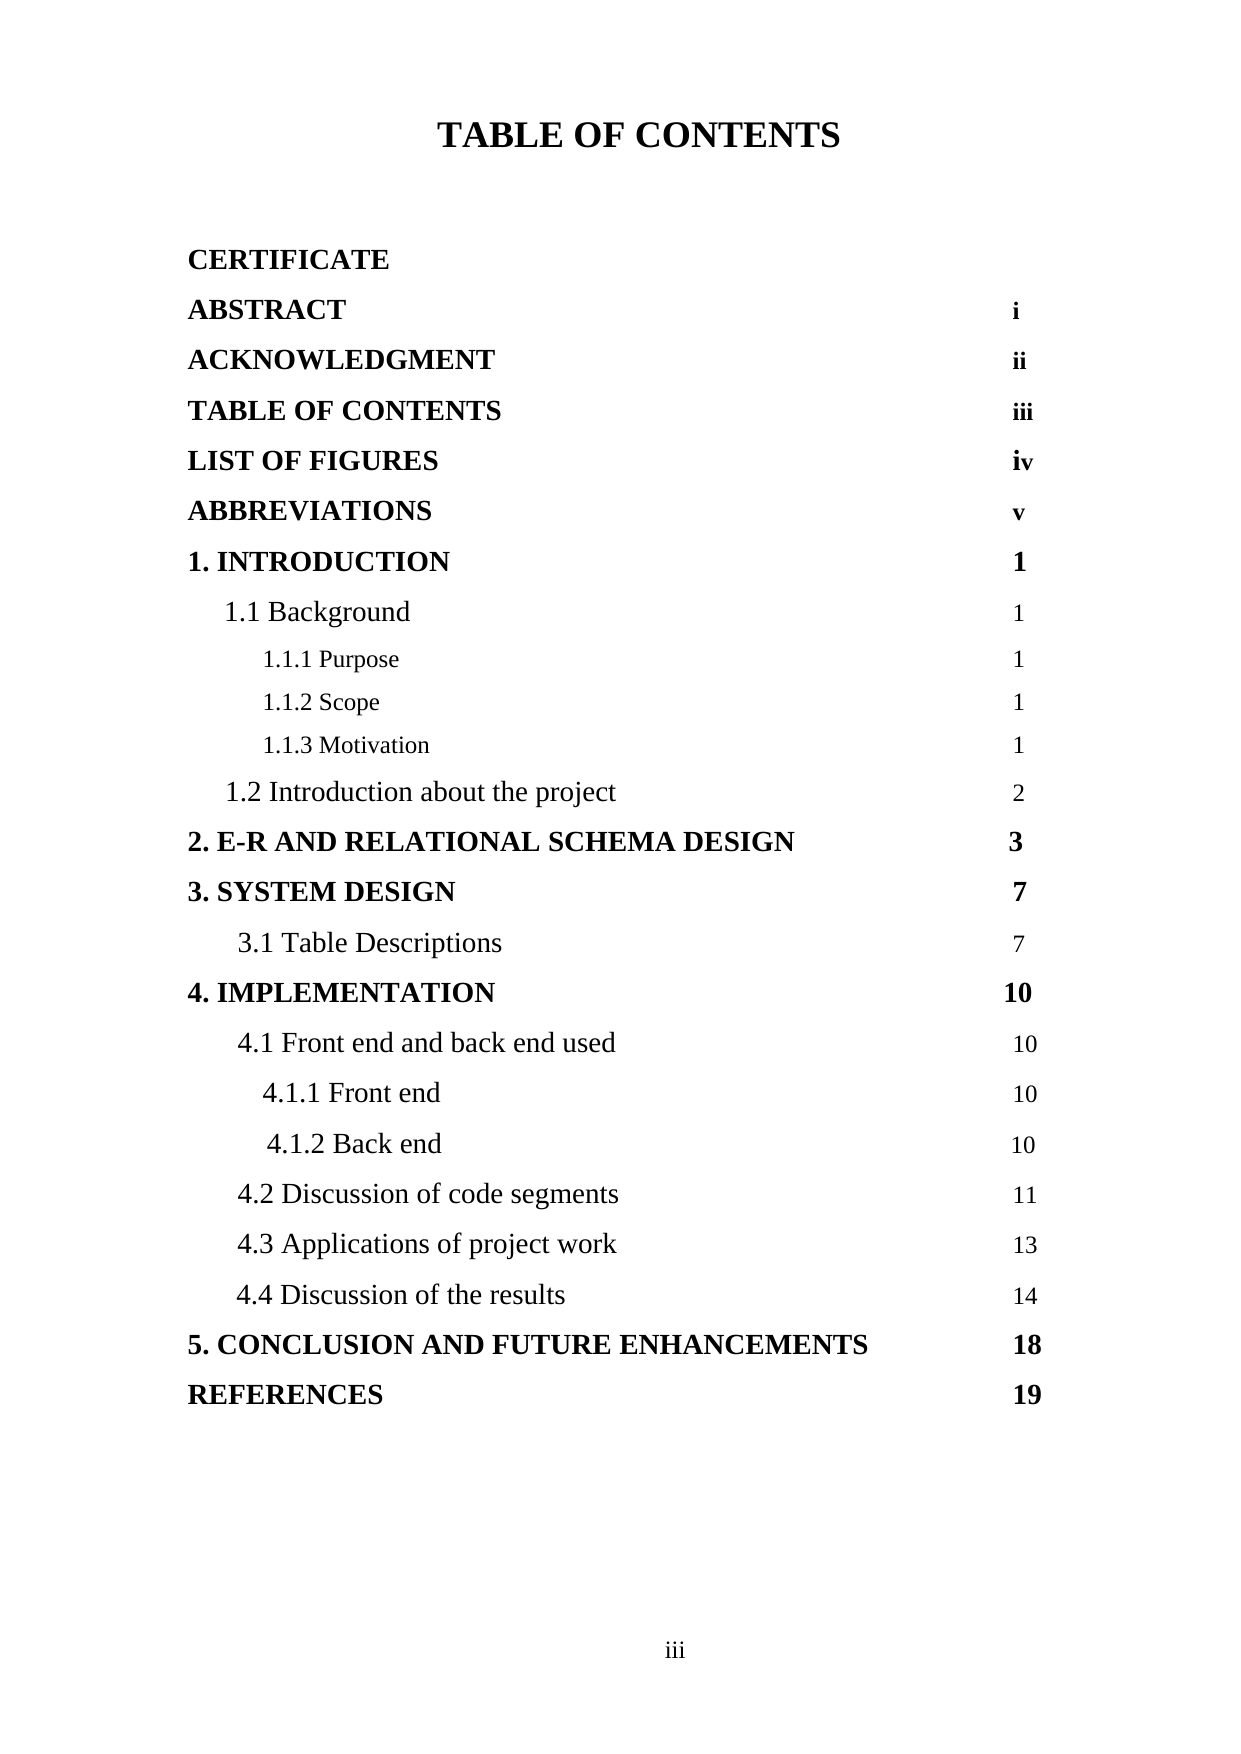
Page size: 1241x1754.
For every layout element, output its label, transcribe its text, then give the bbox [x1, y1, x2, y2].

text 4.1.1 Front end 10 [237, 1076, 1090, 1109]
text 4.2 Discussion of code segments 11 [237, 1176, 1090, 1210]
text 4.1.2 Back end 10 [237, 1126, 1090, 1159]
text 1. INTRODUCTION 1 [187, 544, 1090, 577]
text 1.1.3 Motivation 1 [187, 731, 1090, 759]
text REFERENCES 19 [187, 1377, 1090, 1411]
text 1.2 Introduction about the project 2 [187, 774, 1090, 807]
text ABSTRACT i [187, 292, 1090, 326]
text 4. IMPLEMENTATION 10 [187, 975, 1090, 1008]
text 4.1 Front end and back end used 10 [237, 1025, 1090, 1059]
text TABLE OF CONTENTS iii [187, 393, 1090, 426]
text 3.1 Table Descriptions 7 [237, 925, 1090, 958]
text 4.3 Applications of project work 13 [230, 1227, 1090, 1260]
text 4.4 Discussion of the results 14 [230, 1277, 1090, 1310]
text ACKNOWLEDGMENT ii [187, 342, 1090, 376]
text 1.1.2 Scope 1 [187, 687, 1090, 716]
text ABBREVIATIONS v [187, 493, 1090, 527]
text 2. E-R AND RELATIONAL SCHEMA DESIGN 3 [187, 824, 1090, 858]
text LIST OF FIGURES iv [187, 443, 1090, 477]
text 1.1.1 Purpose 1 [187, 644, 1090, 673]
text TABLE OF CONTENTS [187, 112, 1090, 156]
text 5. CONCLUSION AND FUTURE ENHANCEMENTS 18 [187, 1327, 1090, 1361]
text 3. SYSTEM DESIGN 7 [187, 874, 1090, 908]
text 1.1 Background 1 [187, 594, 1090, 628]
text CERTIFICATE [187, 242, 1090, 275]
